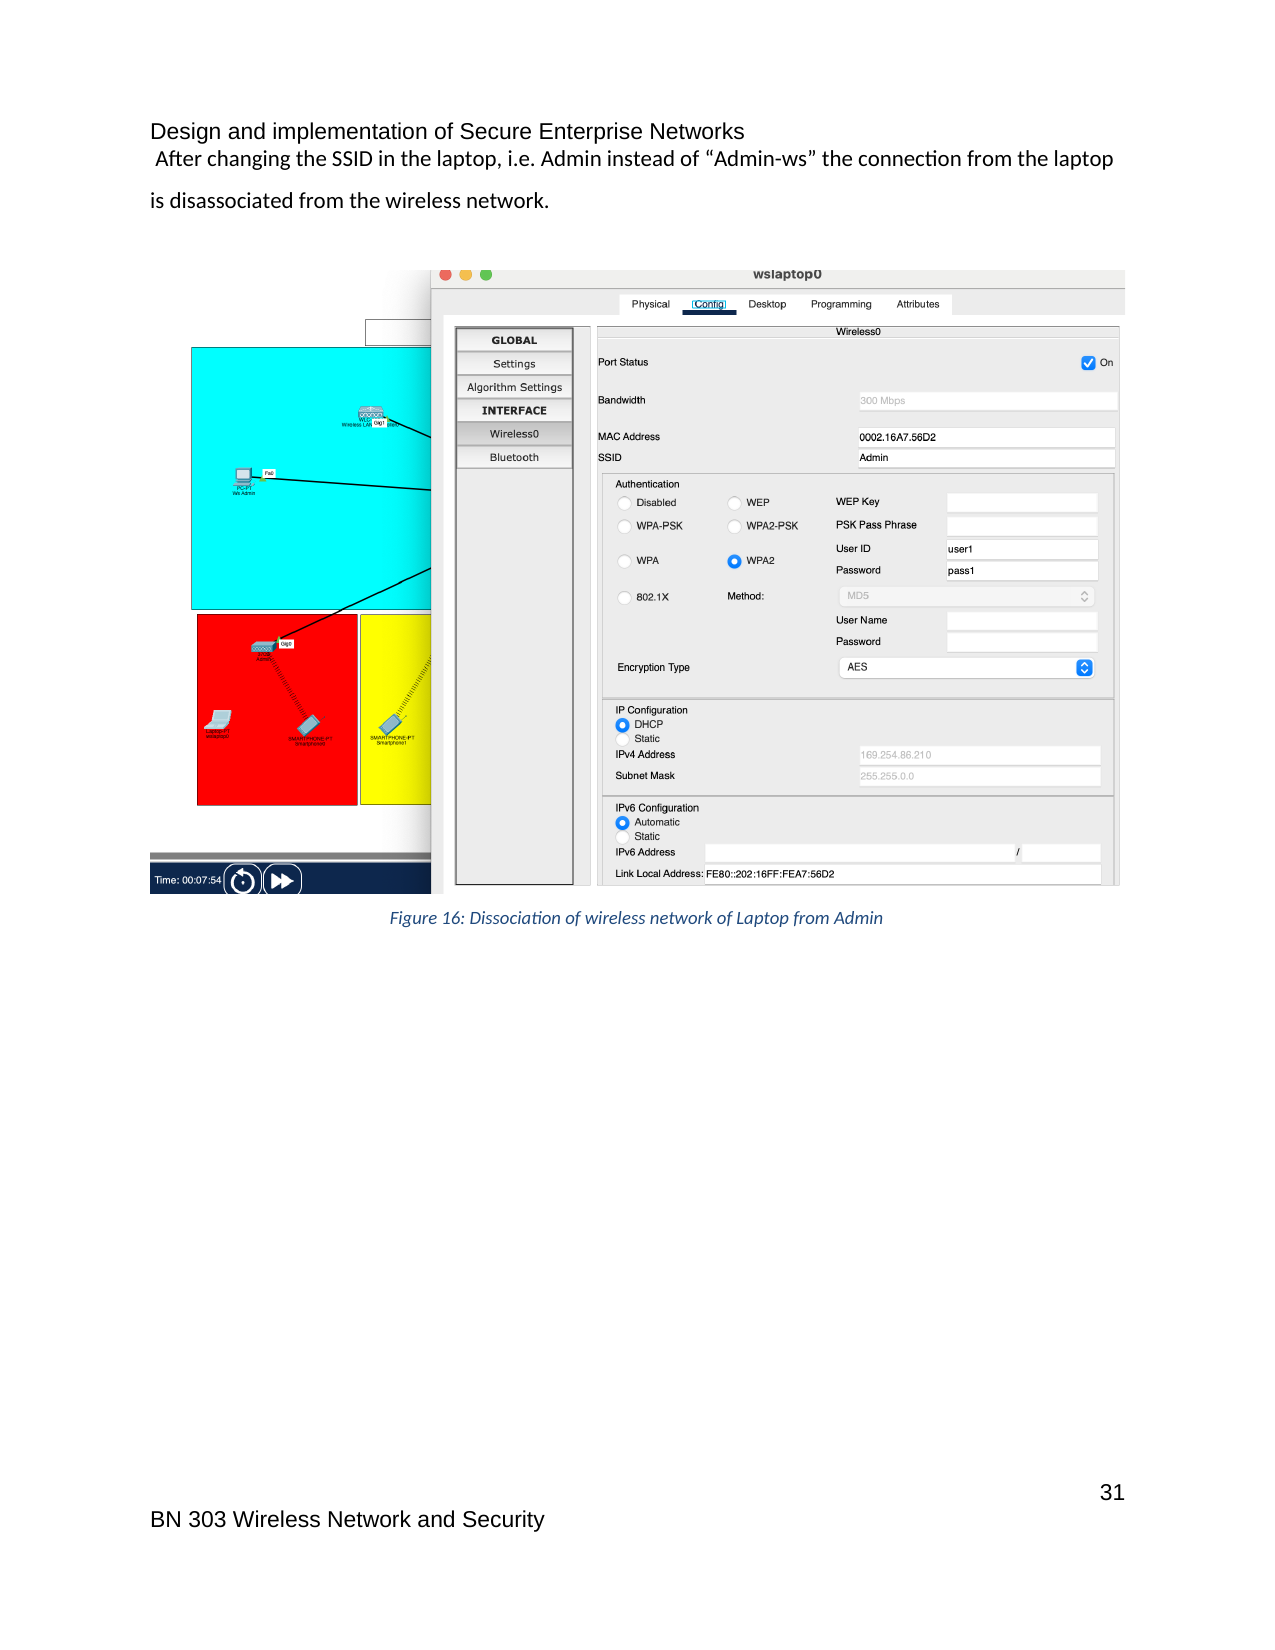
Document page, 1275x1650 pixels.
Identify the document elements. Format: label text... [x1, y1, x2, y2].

text After changing the SSID in the laptop, i.e. Admin instead of “Admin-ws” the connection from the laptop is disassociated from the wireless network. [150, 144, 1125, 214]
text Figure 16: Dissociation of wireless network of Laptop from Admin [150, 906, 1125, 929]
picture [150, 270, 1125, 894]
